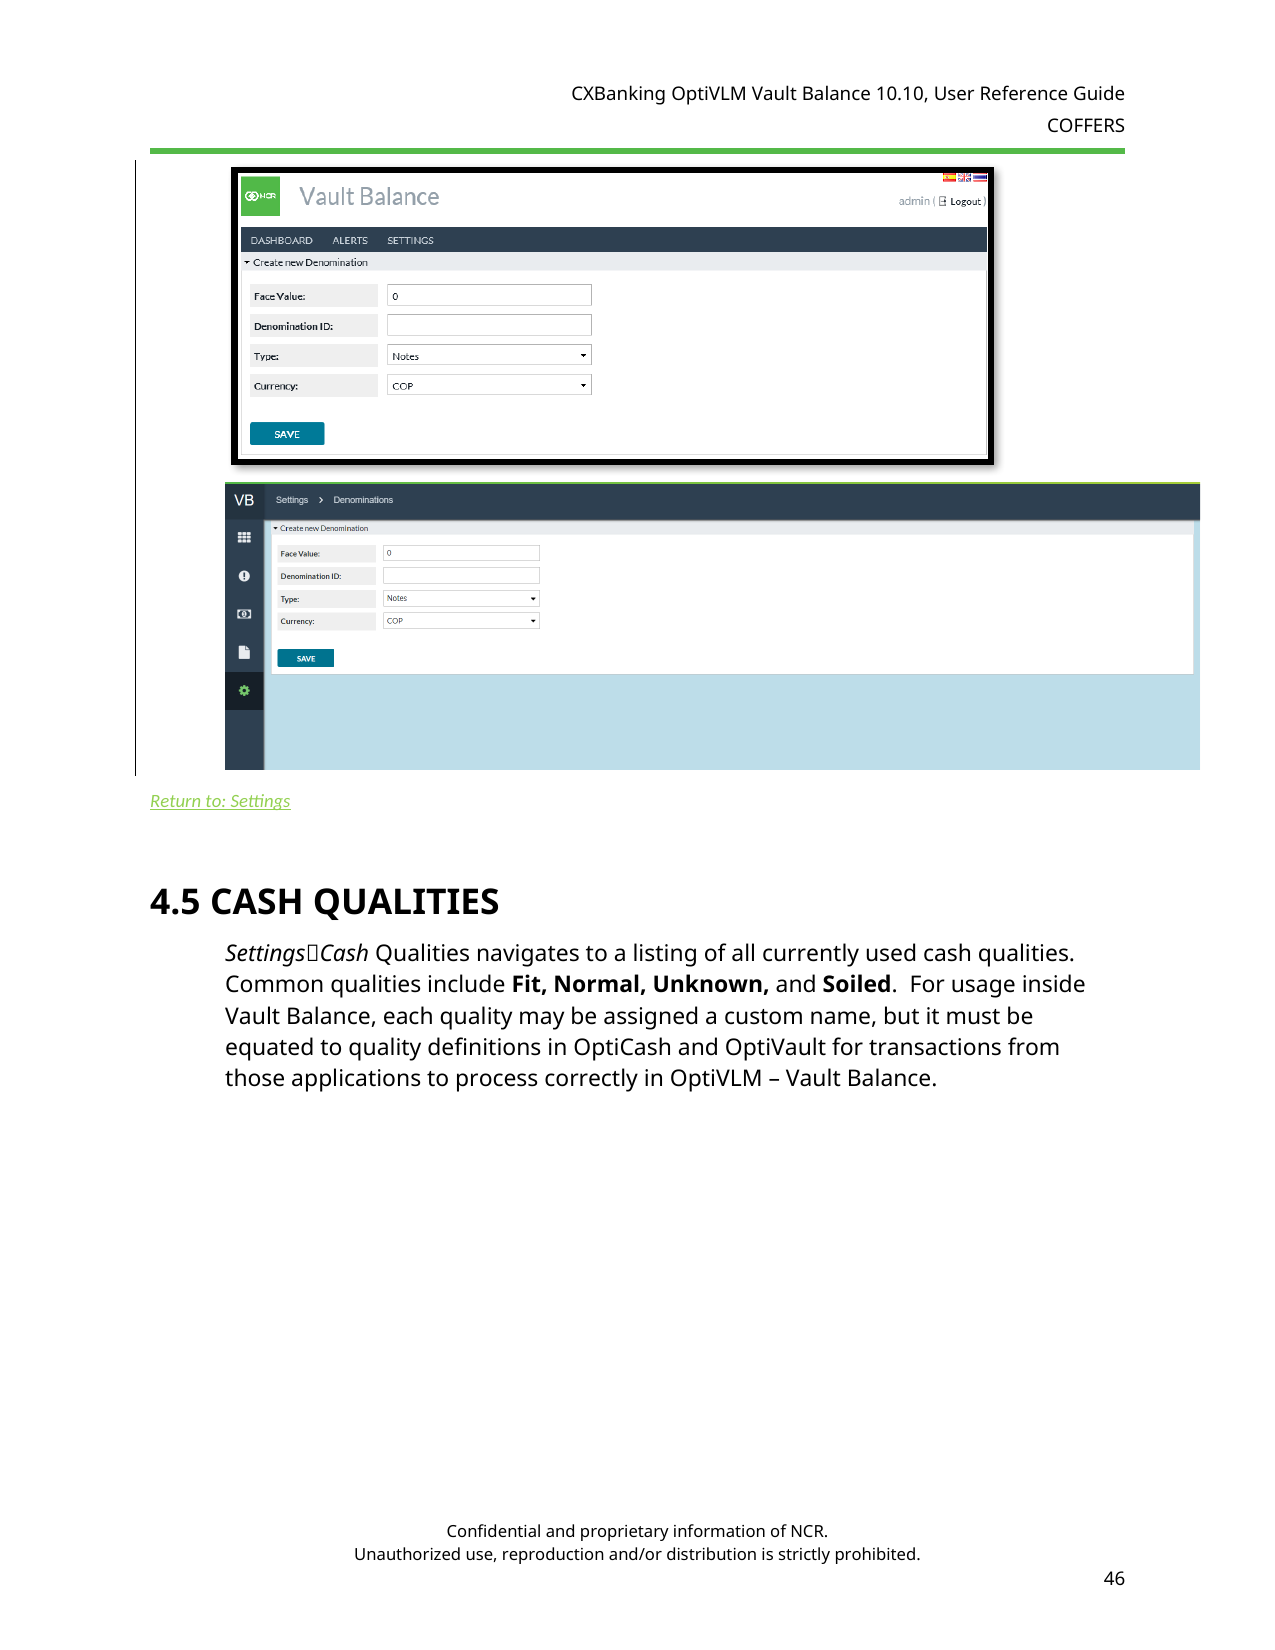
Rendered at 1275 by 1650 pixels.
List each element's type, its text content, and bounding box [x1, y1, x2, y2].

picture [238, 173, 988, 459]
picture [225, 482, 1200, 770]
subtitle CASH QUALITIES [150, 876, 1125, 925]
text Return to: Settings [150, 789, 1125, 812]
text SettingsCash Qualities navigates to a listing of all currently used cash qualities. Common qualities include Fit, Normal, Unknown, and Soiled. For usage inside Vault Balance, each quality may be assigned a custom name, but it must be equated to quality definitions in OptiCash and OptiVault for transactions from those applications to process correctly in OptiVLM – Vault Balance. [225, 937, 1125, 1093]
